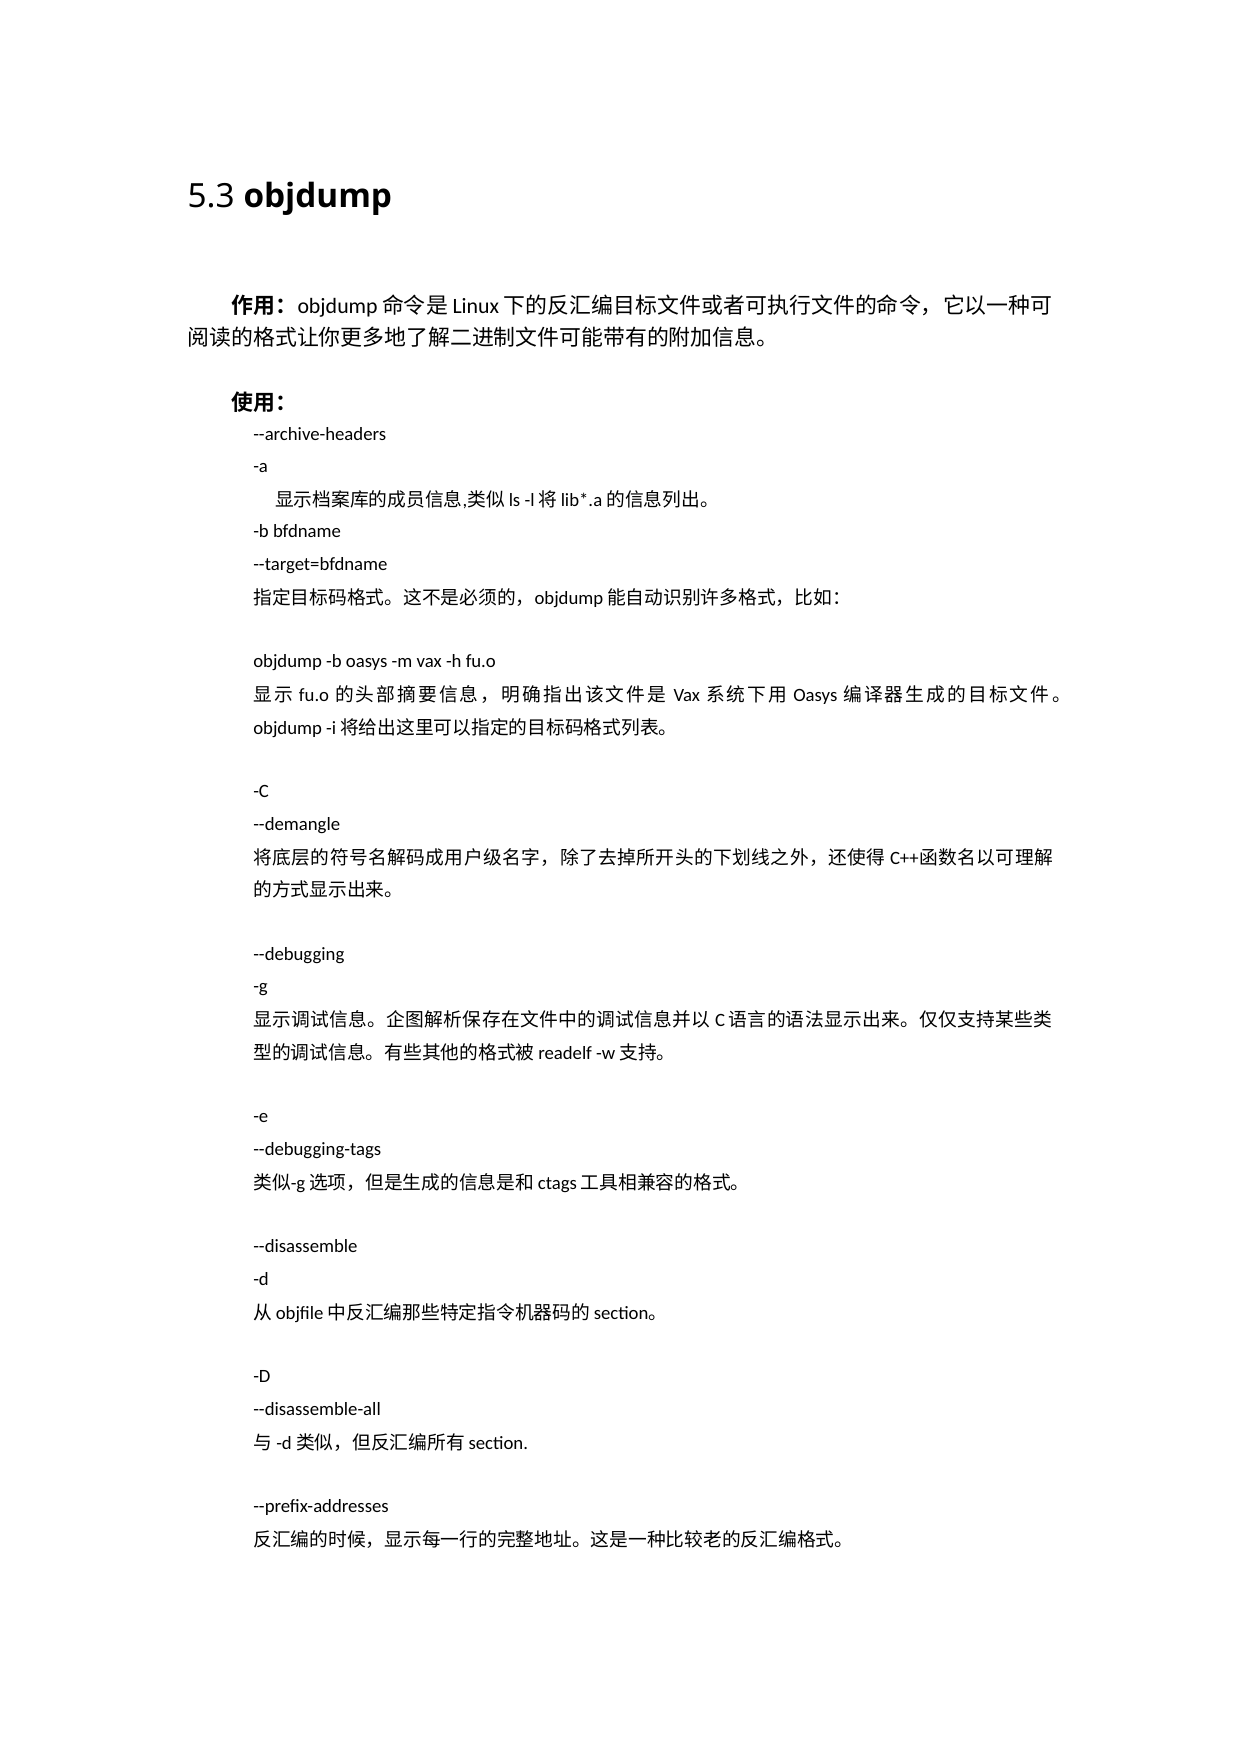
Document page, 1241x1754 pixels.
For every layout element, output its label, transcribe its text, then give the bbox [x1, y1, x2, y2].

text 反汇编的时候，显示每一行的完整地址。这是一种比较老的反汇编格式。 [253, 1522, 1053, 1555]
text -a [209, 450, 1053, 482]
text --target=bfdname [253, 547, 1053, 580]
text 类似-g选项，但是生成的信息是和ctags工具相兼容的格式。 [253, 1165, 1053, 1197]
text 指定目标码格式。这不是必须的，objdump能自动识别许多格式，比如： [253, 580, 1053, 612]
text 从objfile中反汇编那些特定指令机器码的section。 [253, 1295, 1053, 1327]
text --demangle [253, 807, 1053, 840]
text --disassemble [253, 1230, 1053, 1262]
text --archive-headers [253, 417, 1053, 450]
text --debugging-tags [253, 1132, 1053, 1165]
text 使用： [187, 385, 1053, 417]
text -g [253, 970, 1053, 1002]
text 显示档案库的成员信息,类似ls -l将lib*.a的信息列出。 [231, 482, 1053, 515]
text -b bfdname [253, 515, 1053, 547]
text -C [253, 775, 1053, 807]
text 将底层的符号名解码成用户级名字，除了去掉所开头的下划线之外，还使得C++函数名以可理解的方式显示出来。 [253, 840, 1053, 905]
text -D [253, 1360, 1053, 1392]
text objdump -b oasys -m vax -h fu.o [253, 645, 1053, 677]
text --debugging [253, 937, 1053, 970]
text -e [253, 1100, 1053, 1132]
text -d [253, 1262, 1053, 1295]
text 显示fu.o的头部摘要信息，明确指出该文件是Vax系统下用Oasys编译器生成的目标文件。objdump -i将给出这里可以指定的目标码格式列表。 [253, 677, 1053, 742]
text 作用：objdump命令是Linux下的反汇编目标文件或者可执行文件的命令，它以一种可阅读的格式让你更多地了解二进制文件可能带有的附加信息。 [187, 287, 1053, 352]
text --prefix-addresses [253, 1490, 1053, 1522]
text --disassemble-all [253, 1392, 1053, 1425]
subtitle objdump [187, 162, 1053, 227]
text 与 -d 类似，但反汇编所有section. [253, 1425, 1053, 1457]
text 显示调试信息。企图解析保存在文件中的调试信息并以C语言的语法显示出来。仅仅支持某些类型的调试信息。有些其他的格式被readelf -w支持。 [253, 1002, 1053, 1067]
